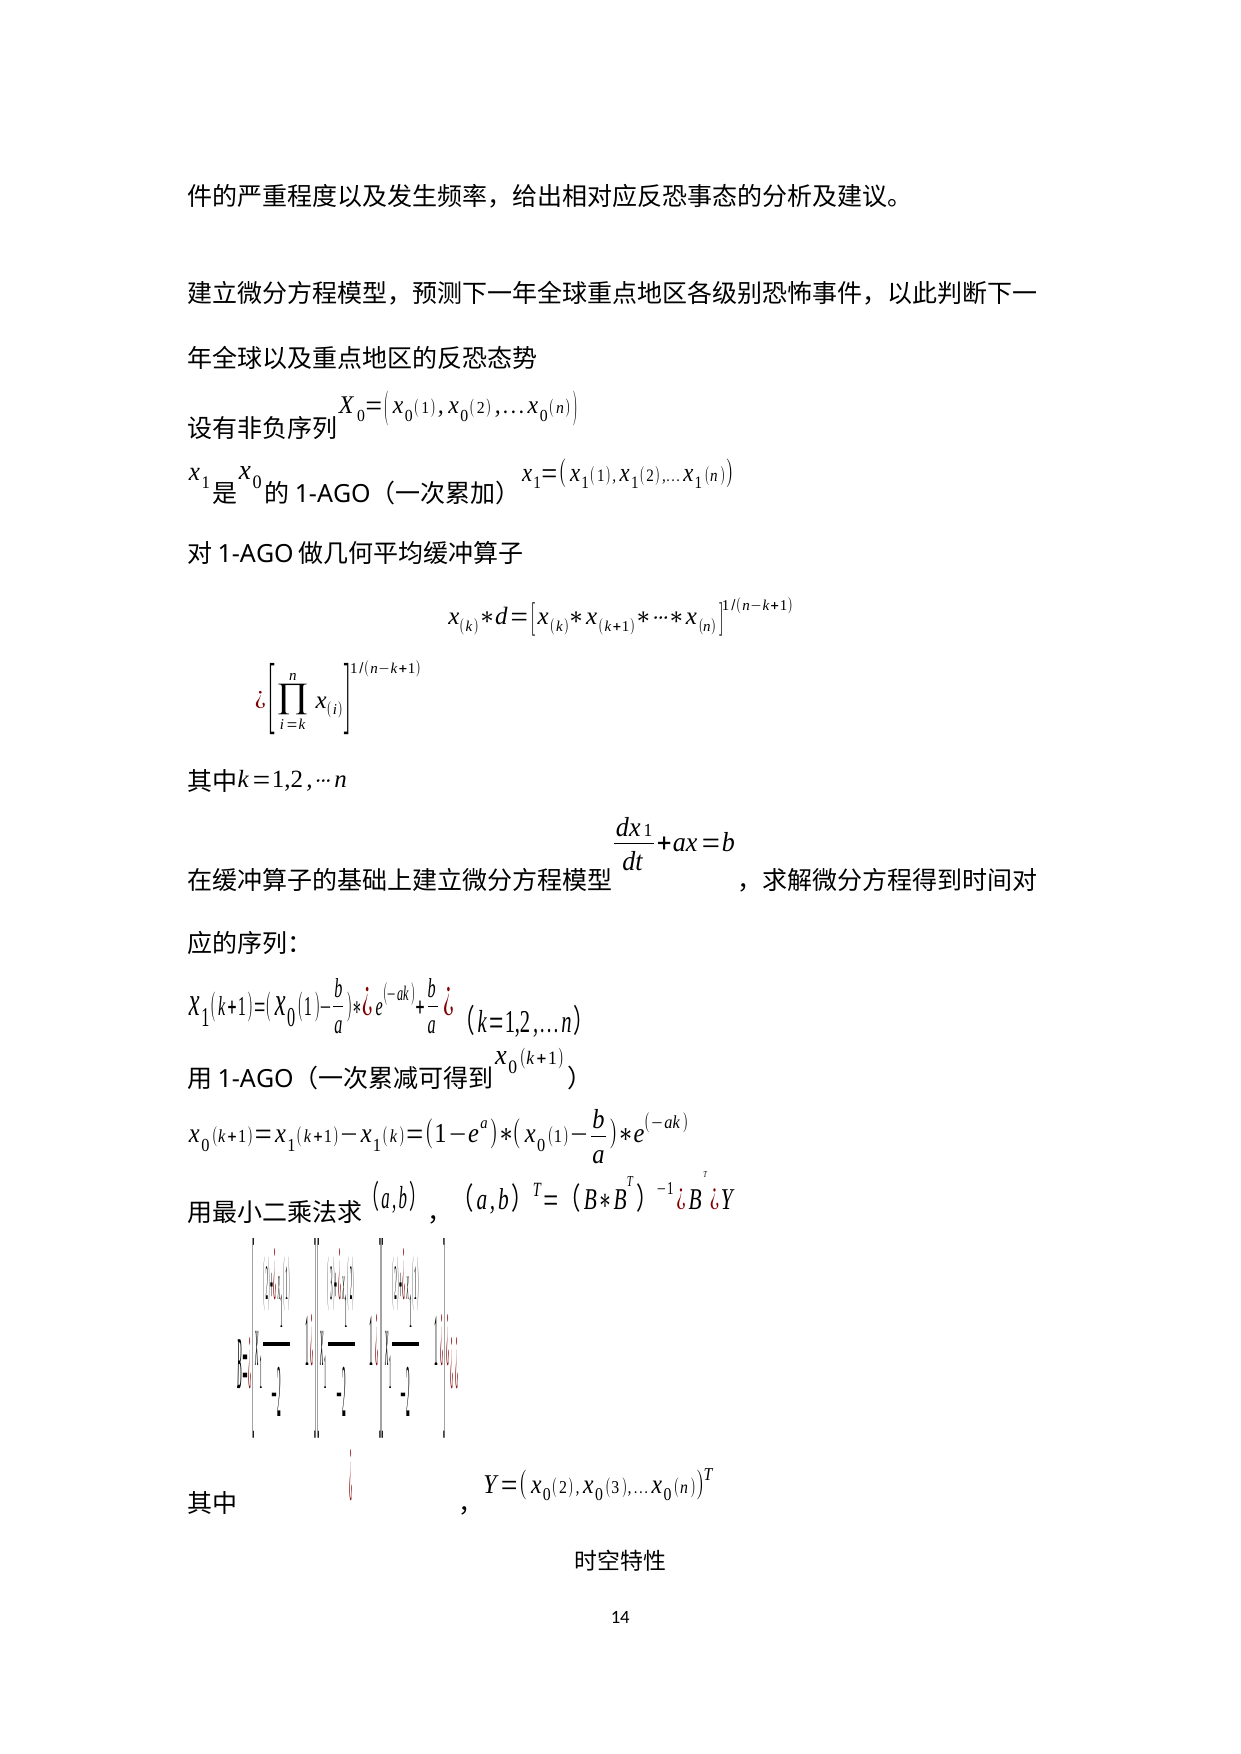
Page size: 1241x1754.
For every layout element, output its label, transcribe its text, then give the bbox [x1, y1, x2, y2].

text 是的1-AGO（一次累加） [187, 454, 1053, 519]
text 建立微分方程模型，预测下一年全球重点地区各级别恐怖事件，以此判断下一年全球以及重点地区的反恐态势 [187, 259, 1053, 389]
text 在缓冲算子的基础上建立微分方程模型，求解微分方程得到时间对应的序列： [187, 812, 1053, 974]
text 时空特性 [187, 1527, 1053, 1592]
text 用1-AGO（一次累减可得到） [187, 1039, 1053, 1104]
text 其中， [187, 1234, 1053, 1527]
text 其中 [187, 747, 1053, 812]
text 对1-AGO做几何平均缓冲算子 [187, 519, 1053, 584]
text 设有非负序列 [187, 389, 1053, 454]
text 用最小二乘法求， [187, 1169, 1053, 1234]
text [187, 162, 1053, 227]
